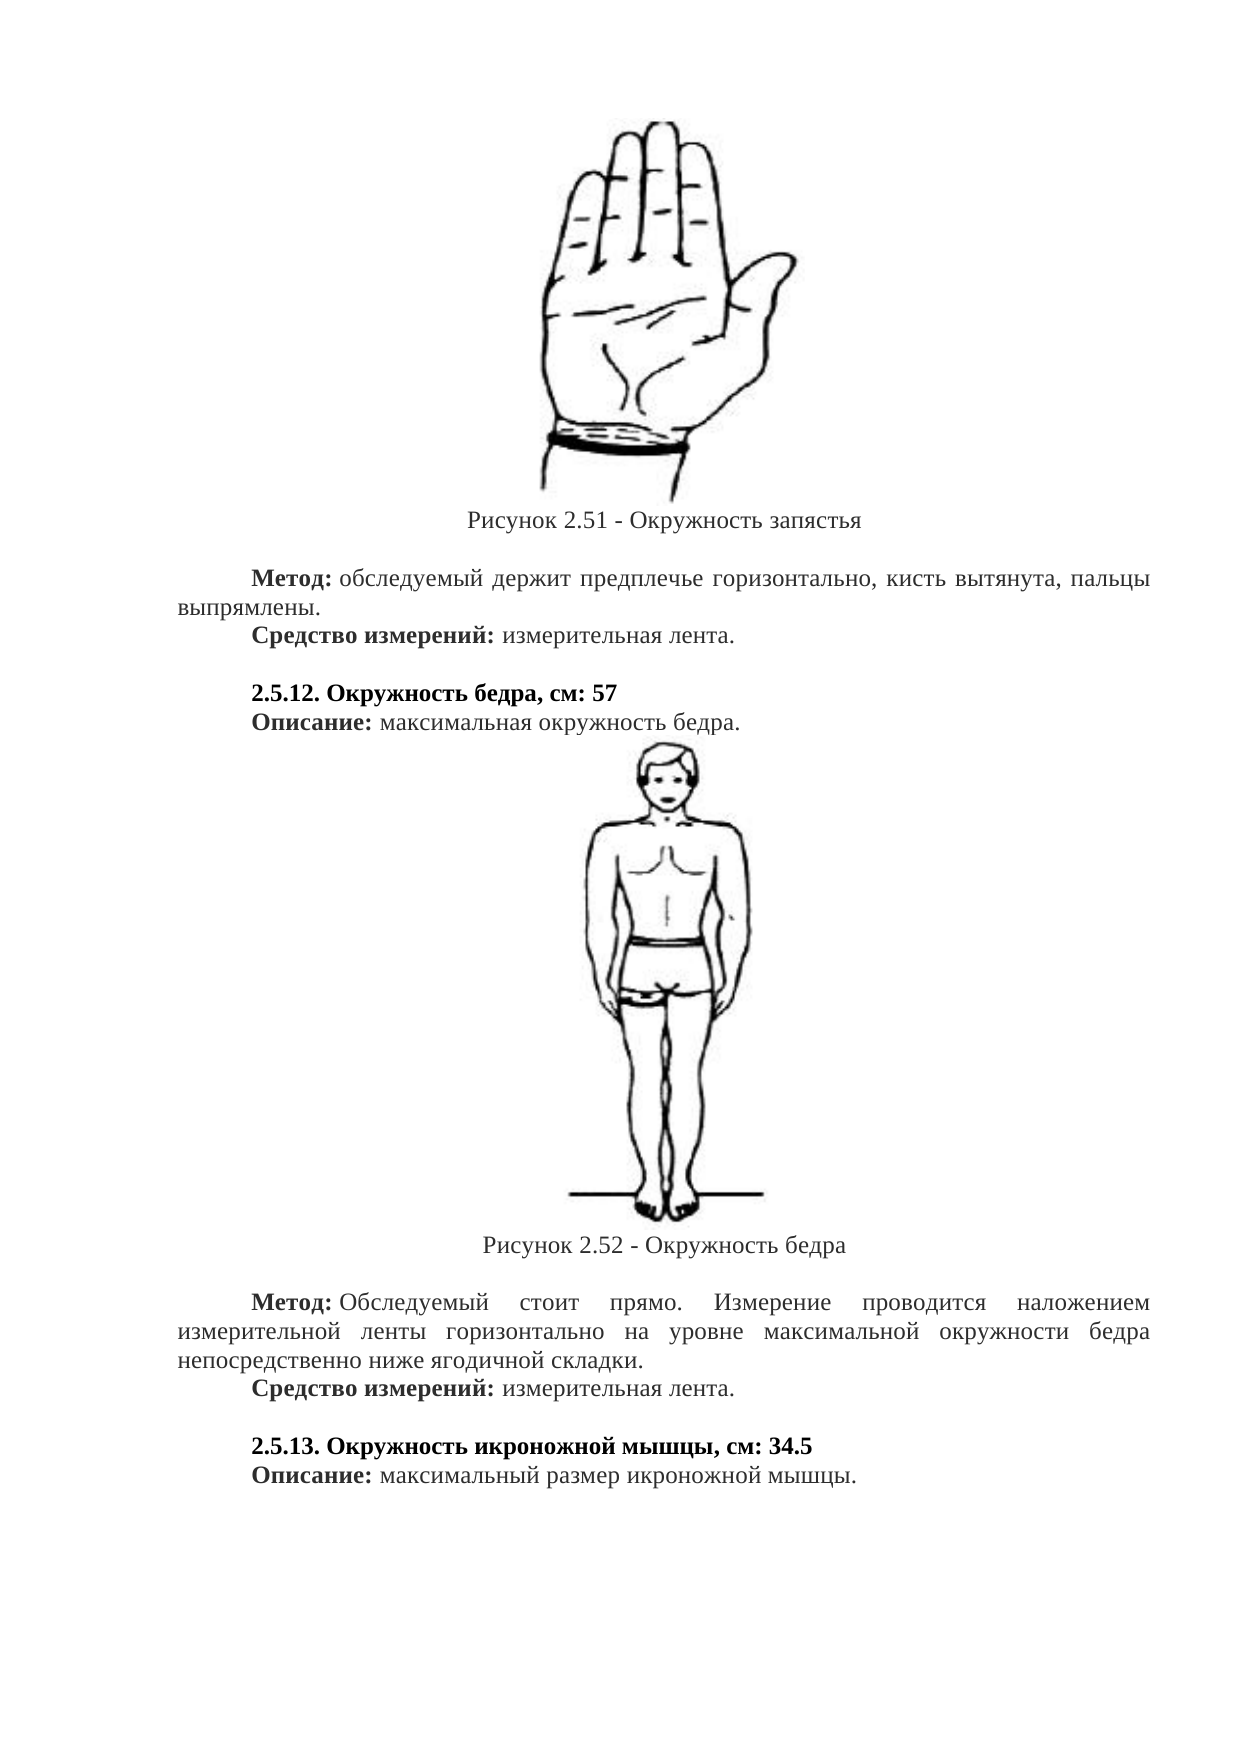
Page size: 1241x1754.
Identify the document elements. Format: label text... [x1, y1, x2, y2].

text Рисунок 2.52 - Окружность бедра [177, 1230, 1152, 1258]
text Описание: максимальный размер икроножной мышцы. [177, 1460, 1152, 1488]
text Метод: обследуемый держит предплечье горизонтально, кисть вытянута, пальцы выпрямлены. [177, 563, 1152, 620]
text Рисунок 2.51 - Окружность запястья [177, 505, 1152, 534]
text Средство измерений: измерительная лента. [177, 620, 1152, 649]
picture [524, 118, 805, 506]
list 2.5.13. Окружность икроножной мышцы, см: 34.5 [177, 1431, 1152, 1460]
text Средство измерений: измерительная лента. [177, 1373, 1152, 1402]
text Метод: Обследуемый стоит прямо. Измерение проводится наложением измерительной ленты горизонтально на уровне максимальной окружности бедра непосредственно ниже ягодичной складки. [177, 1287, 1152, 1373]
text Описание: максимальная окружность бедра. [177, 707, 1152, 735]
picture [549, 735, 780, 1230]
list 2.5.12. Окружность бедра, см: 57 [177, 678, 1152, 707]
